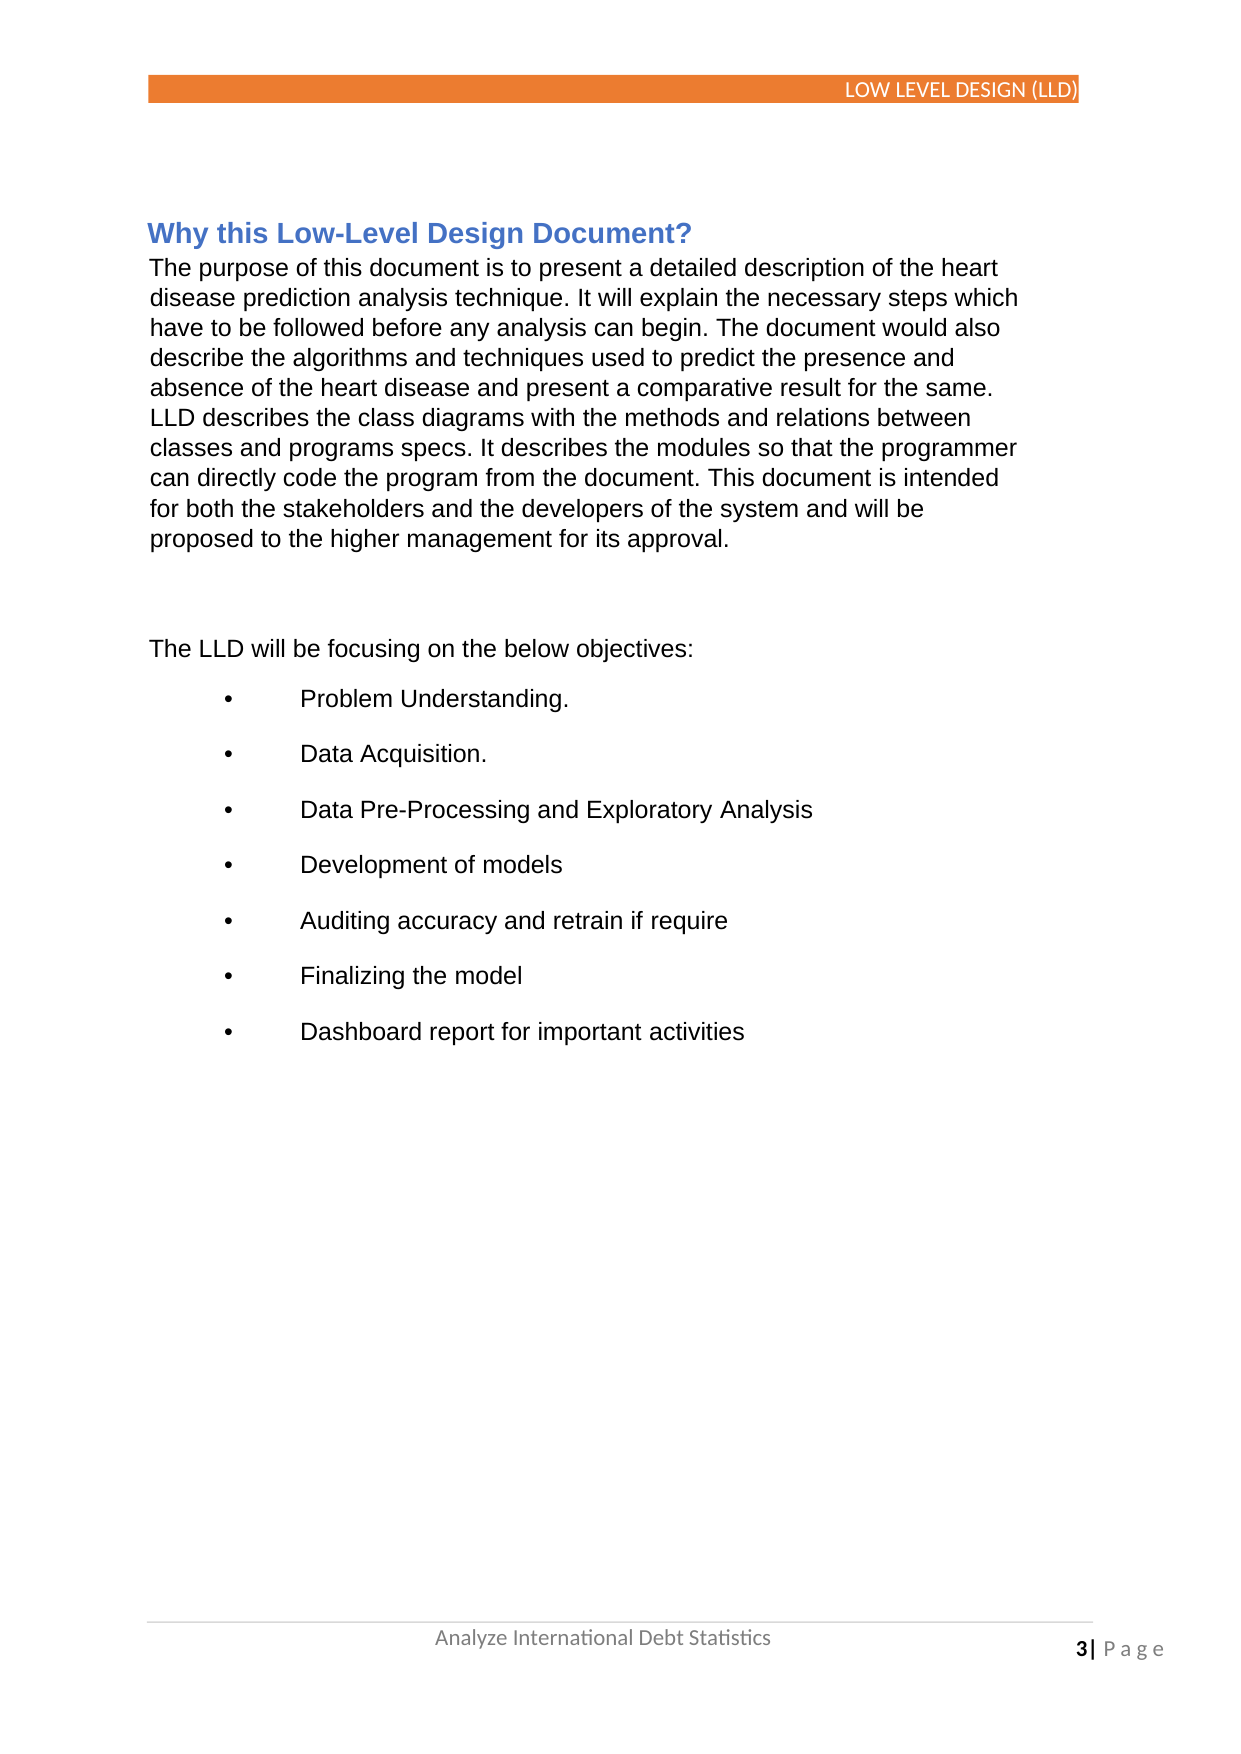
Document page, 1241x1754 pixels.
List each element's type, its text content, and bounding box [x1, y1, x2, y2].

list Data Acquisition. [224, 739, 1240, 768]
list Development of models [224, 850, 1240, 879]
list Dashboard report for important activities [224, 1016, 1240, 1045]
text The LLD will be focusing on the below objectives: [148, 634, 1240, 663]
list Data Pre-Processing and Exploratory Analysis [224, 795, 1240, 824]
list Auditing accuracy and retrain if require [224, 906, 1240, 934]
subtitle Why this Low-Level Design Document? [147, 216, 1240, 250]
list Finalizing the model [224, 961, 1240, 990]
text The purpose of this document is to present a detailed description of the heart disease prediction analysis technique. It will explain the necessary steps which have to be followed before any analysis can begin. The document would also describe the algorithms and techniques used to predict the presence and absence of the heart disease and present a comparative result for the same. LLD describes the class diagrams with the methods and relations between classes and programs specs. It describes the modules so that the programmer can directly code the program from the document. This document is intended for both the stakeholders and the developers of the system and will be proposed to the higher management for its approval. [148, 253, 1021, 552]
list Problem Understanding. [224, 684, 1240, 713]
